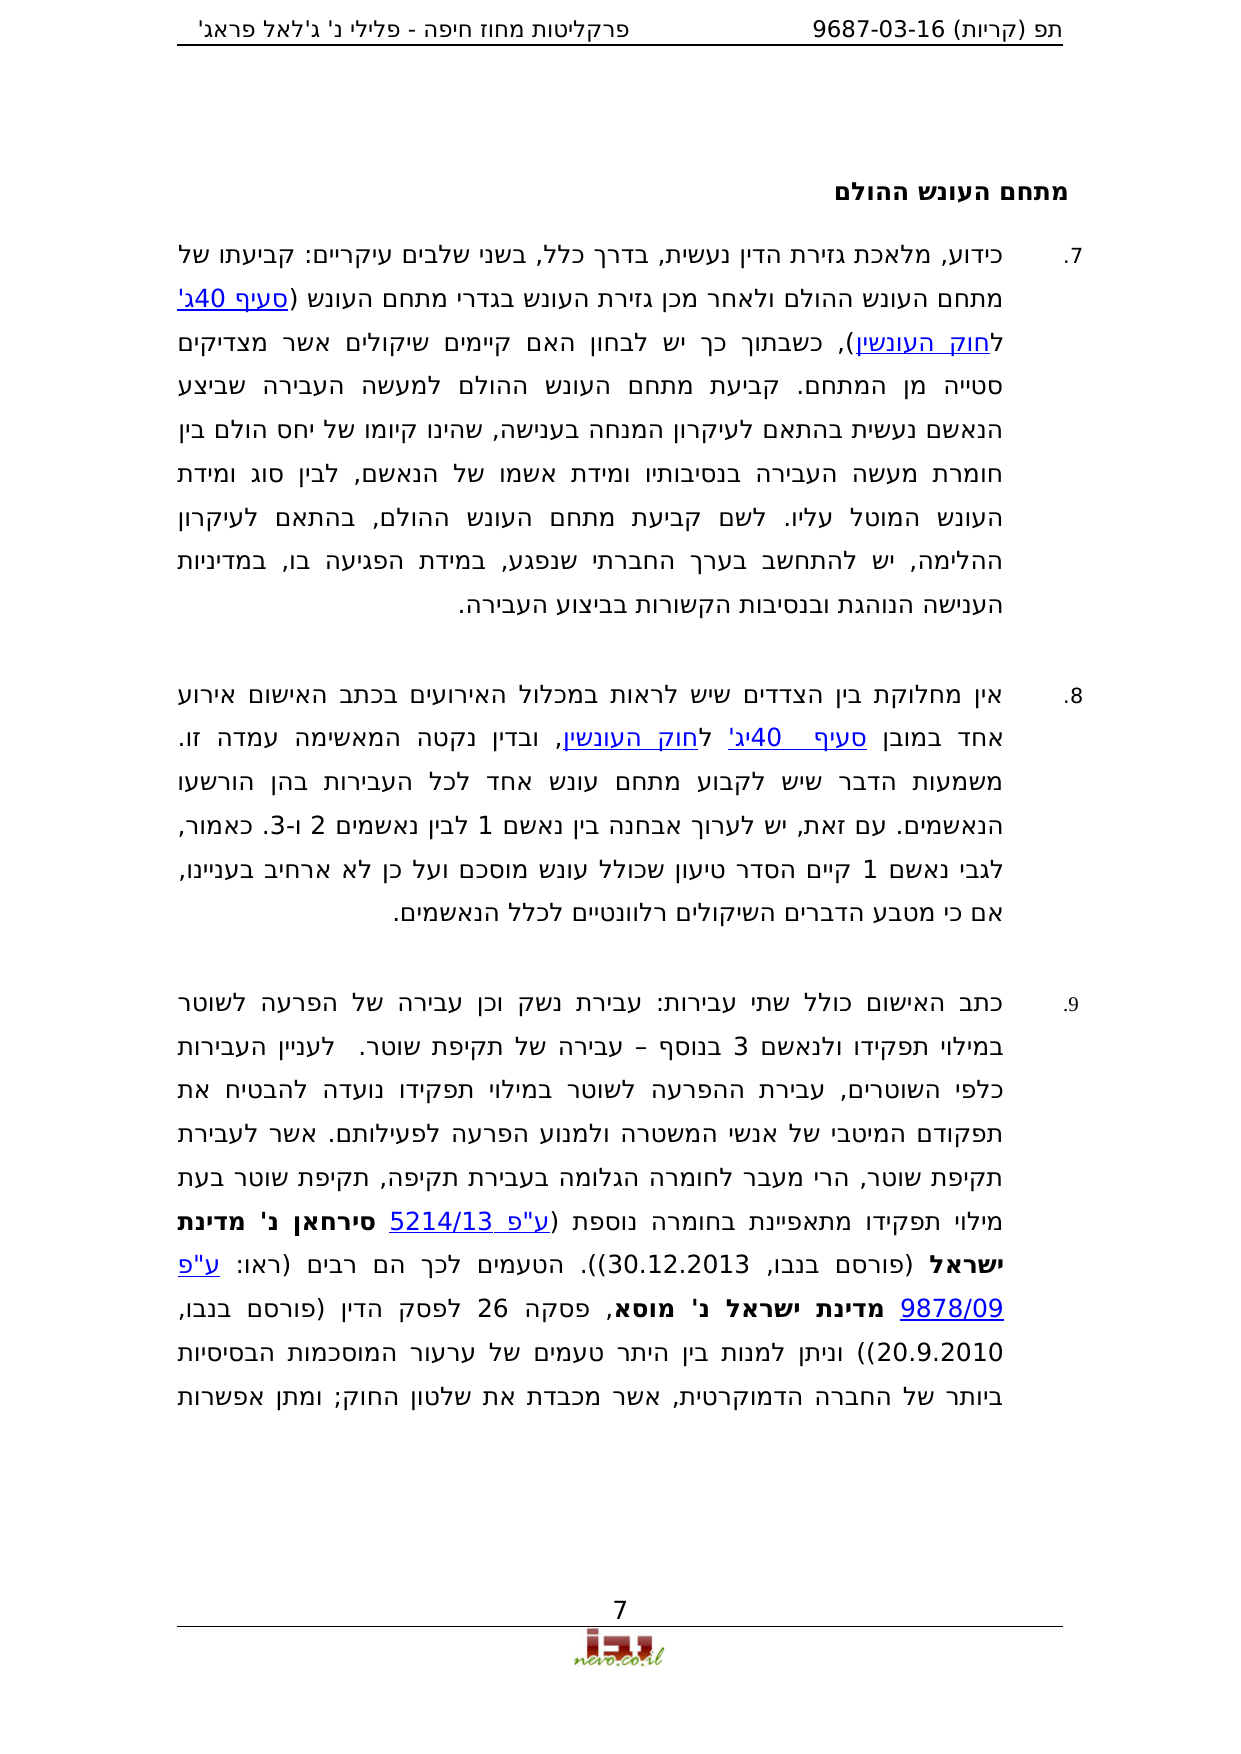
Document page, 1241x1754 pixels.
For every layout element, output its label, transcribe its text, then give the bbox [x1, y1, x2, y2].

picture [574, 1628, 666, 1667]
list כידוע, מלאכת גזירת הדין נעשית, בדרך כלל, בשני שלבים עיקריים: קביעתו של מתחם העונש ההולם ולאחר מכן גזירת העונש בגדרי מתחם העונש (סעיף 40ג' לחוק העונשין), כשבתוך כך יש לבחון האם קיימים שיקולים אשר מצדיקים סטייה מן המתחם. קביעת מתחם העונש ההולם למעשה העבירה שביצע הנאשם נעשית בהתאם לעיקרון המנחה בענישה, שהינו קיומו של יחס הולם בין חומרת מעשה העבירה בנסיבותיו ומידת אשמו של הנאשם, לבין סוג ומידת העונש המוטל עליו. לשם קביעת מתחם העונש ההולם, בהתאם לעיקרון ההלימה, יש להתחשב בערך החברתי שנפגע, במידת הפגיעה בו, במדיניות הענישה הנוהגת ובנסיבות הקשורות בביצוע העבירה. [177, 240, 1063, 619]
list אין מחלוקת בין הצדדים שיש לראות במכלול האירועים בכתב האישום אירוע אחד במובן סעיף 40יג' לחוק העונשין, ובדין נקטה המאשימה עמדה זו. משמעות הדבר שיש לקבוע מתחם עונש אחד לכל העבירות בהן הורשעו הנאשמים. עם זאת, יש לערוך אבחנה בין נאשם 1 לבין נאשמים 2 ו-3. כאמור, לגבי נאשם 1 קיים הסדר טיעון שכולל עונש מוסכם ועל כן לא ארחיב בעניינו, אם כי מטבע הדברים השיקולים רלוונטיים לכלל הנאשמים. [177, 680, 1063, 928]
text מתחם העונש ההולם [177, 177, 1069, 206]
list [177, 988, 1063, 1411]
